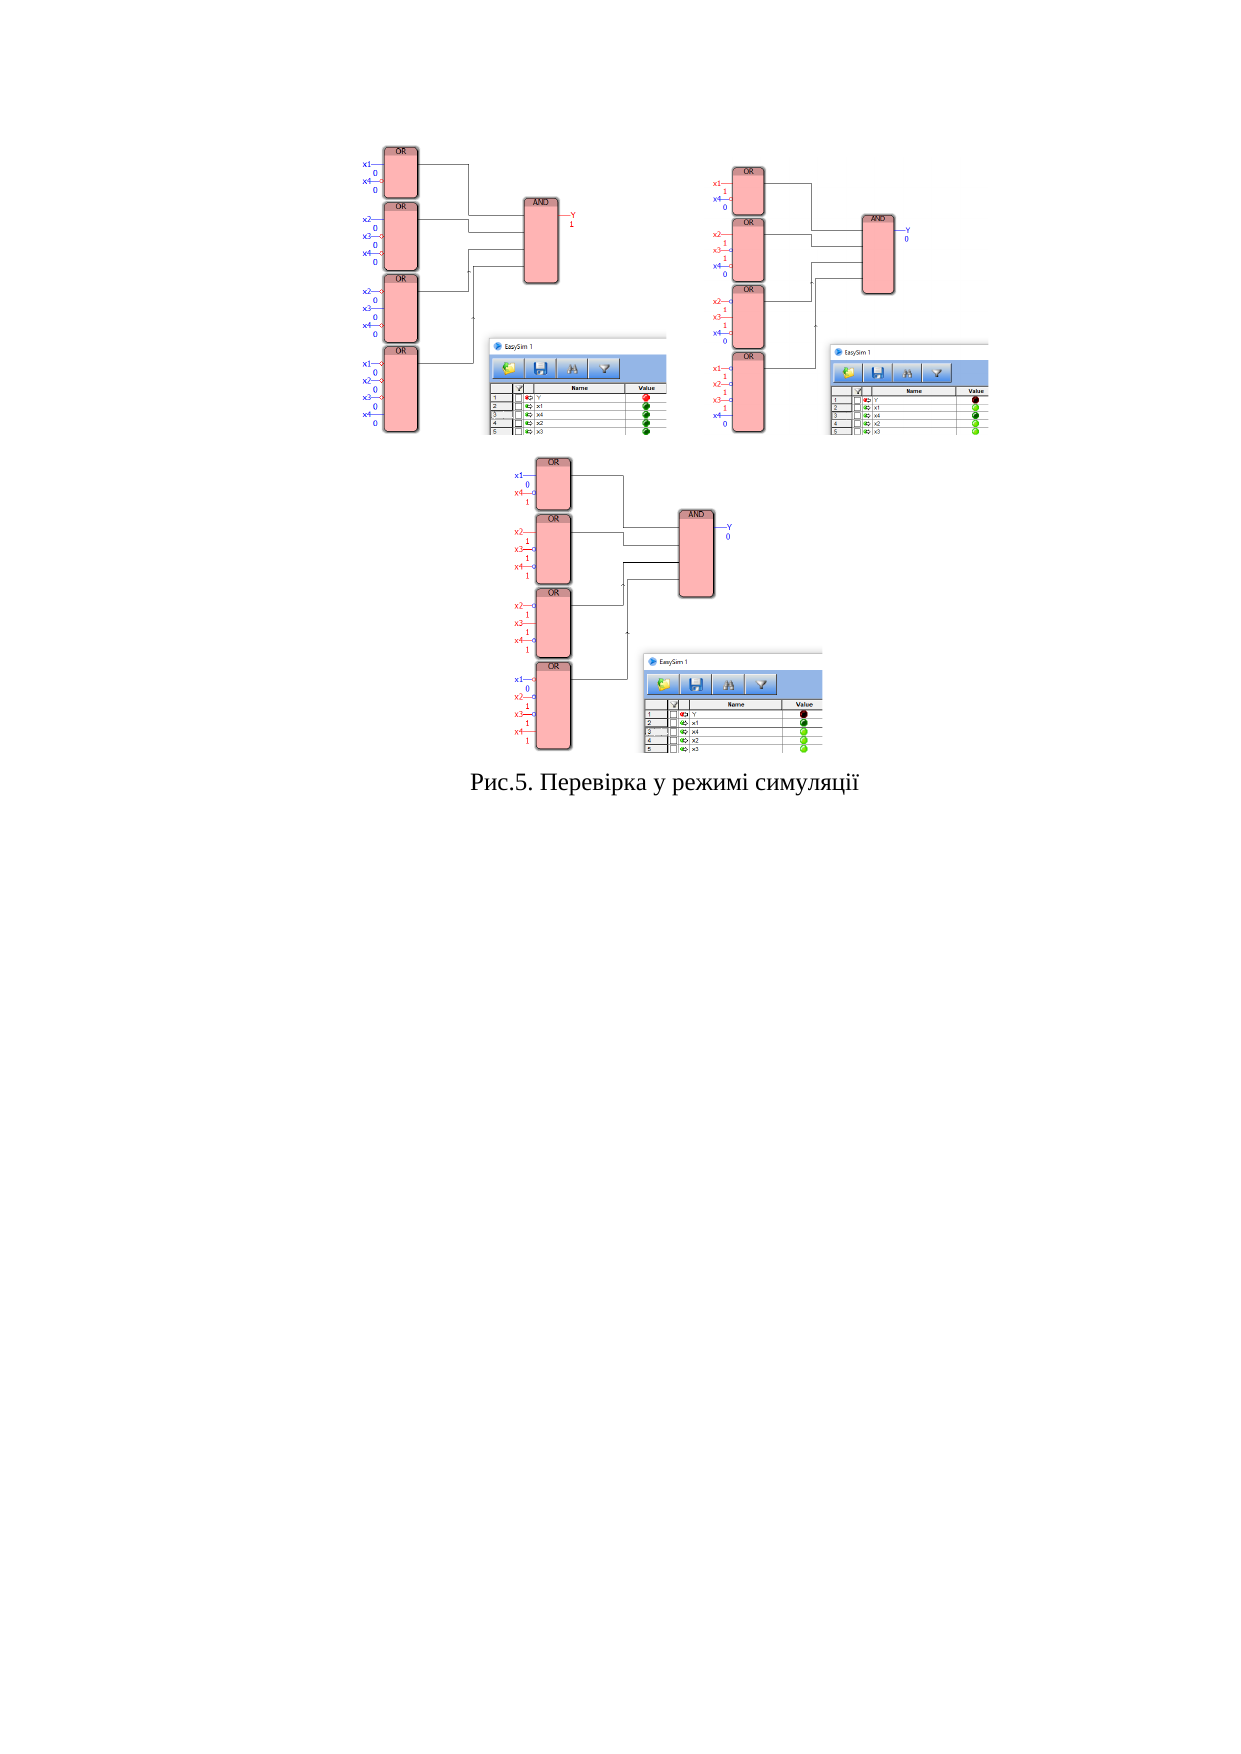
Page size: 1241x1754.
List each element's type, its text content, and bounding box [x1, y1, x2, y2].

text Рис.5. Перевірка у режимі симуляції [177, 767, 1152, 796]
